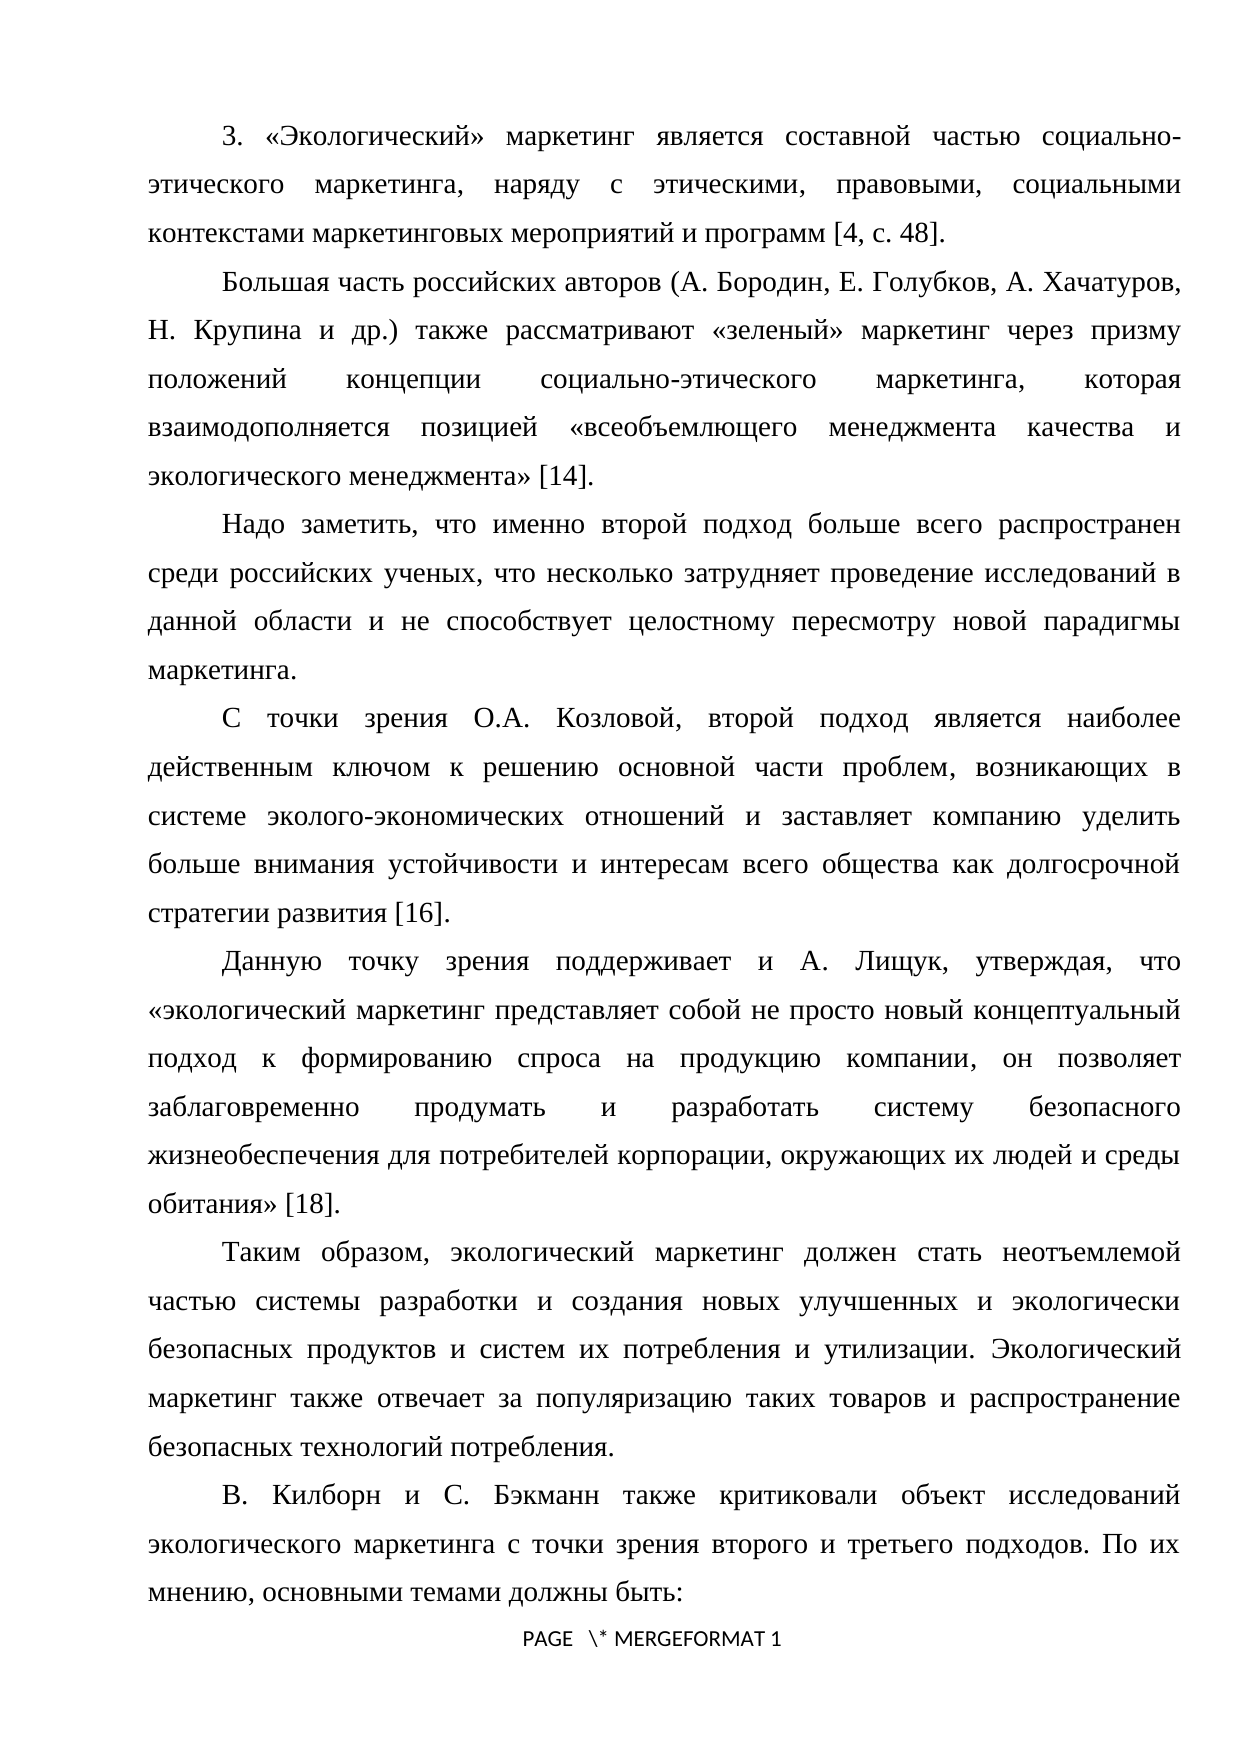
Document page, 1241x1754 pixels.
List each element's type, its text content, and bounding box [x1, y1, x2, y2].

text Таким образом, экологический маркетинг должен стать неотъемлемой частью системы разработки и создания новых улучшенных и экологически безопасных продуктов и систем их потребления и утилизации. Экологический маркетинг также отвечает за популяризацию таких товаров и распространение безопасных технологий потребления. [148, 1234, 1181, 1462]
text Надо заметить, что именно второй подход больше всего распространен среди российских ученых, что несколько затрудняет проведение исследований в данной области и не способствует целостному пересмотру новой парадигмы маркетинга. [148, 506, 1181, 686]
text С точки зрения О.А. Козловой, второй подход является наиболее действенным ключом к решению основной части проблем, возникающих в системе эколого-экономических отношений и заставляет компанию уделить больше внимания устойчивости и интересам всего общества как долгосрочной стратегии развития [16]. [148, 701, 1181, 928]
text Большая часть российских авторов (А. Бородин, Е. Голубков, А. Хачатуров, Н. Крупина и др.) также рассматривают «зеленый» маркетинг через призму положений концепции социально-этического маркетинга, которая взаимодополняется позицией «всеобъемлющего менеджмента качества и экологического менеджмента» [14]. [148, 264, 1181, 491]
text 3. «Экологический» маркетинг является составной частью социально-этического маркетинга, наряду с этическими, правовыми, социальными контекстами маркетинговых мероприятий и программ [4, с. 48]. [148, 118, 1181, 249]
text В. Килборн и C. Бэкманн также критиковали объект исследований экологического маркетинга с точки зрения второго и третьего подходов. По их мнению, основными темами должны быть: [148, 1477, 1181, 1608]
text Данную точку зрения поддерживает и А. Лищук, утверждая, что «экологический маркетинг представляет собой не просто новый концептуальный подход к формированию спроса на продукцию компании, он позволяет заблаговременно продумать и разработать систему безопасного жизнеобеспечения для потребителей корпорации, окружающих их людей и среды обитания» [18]. [148, 943, 1181, 1219]
